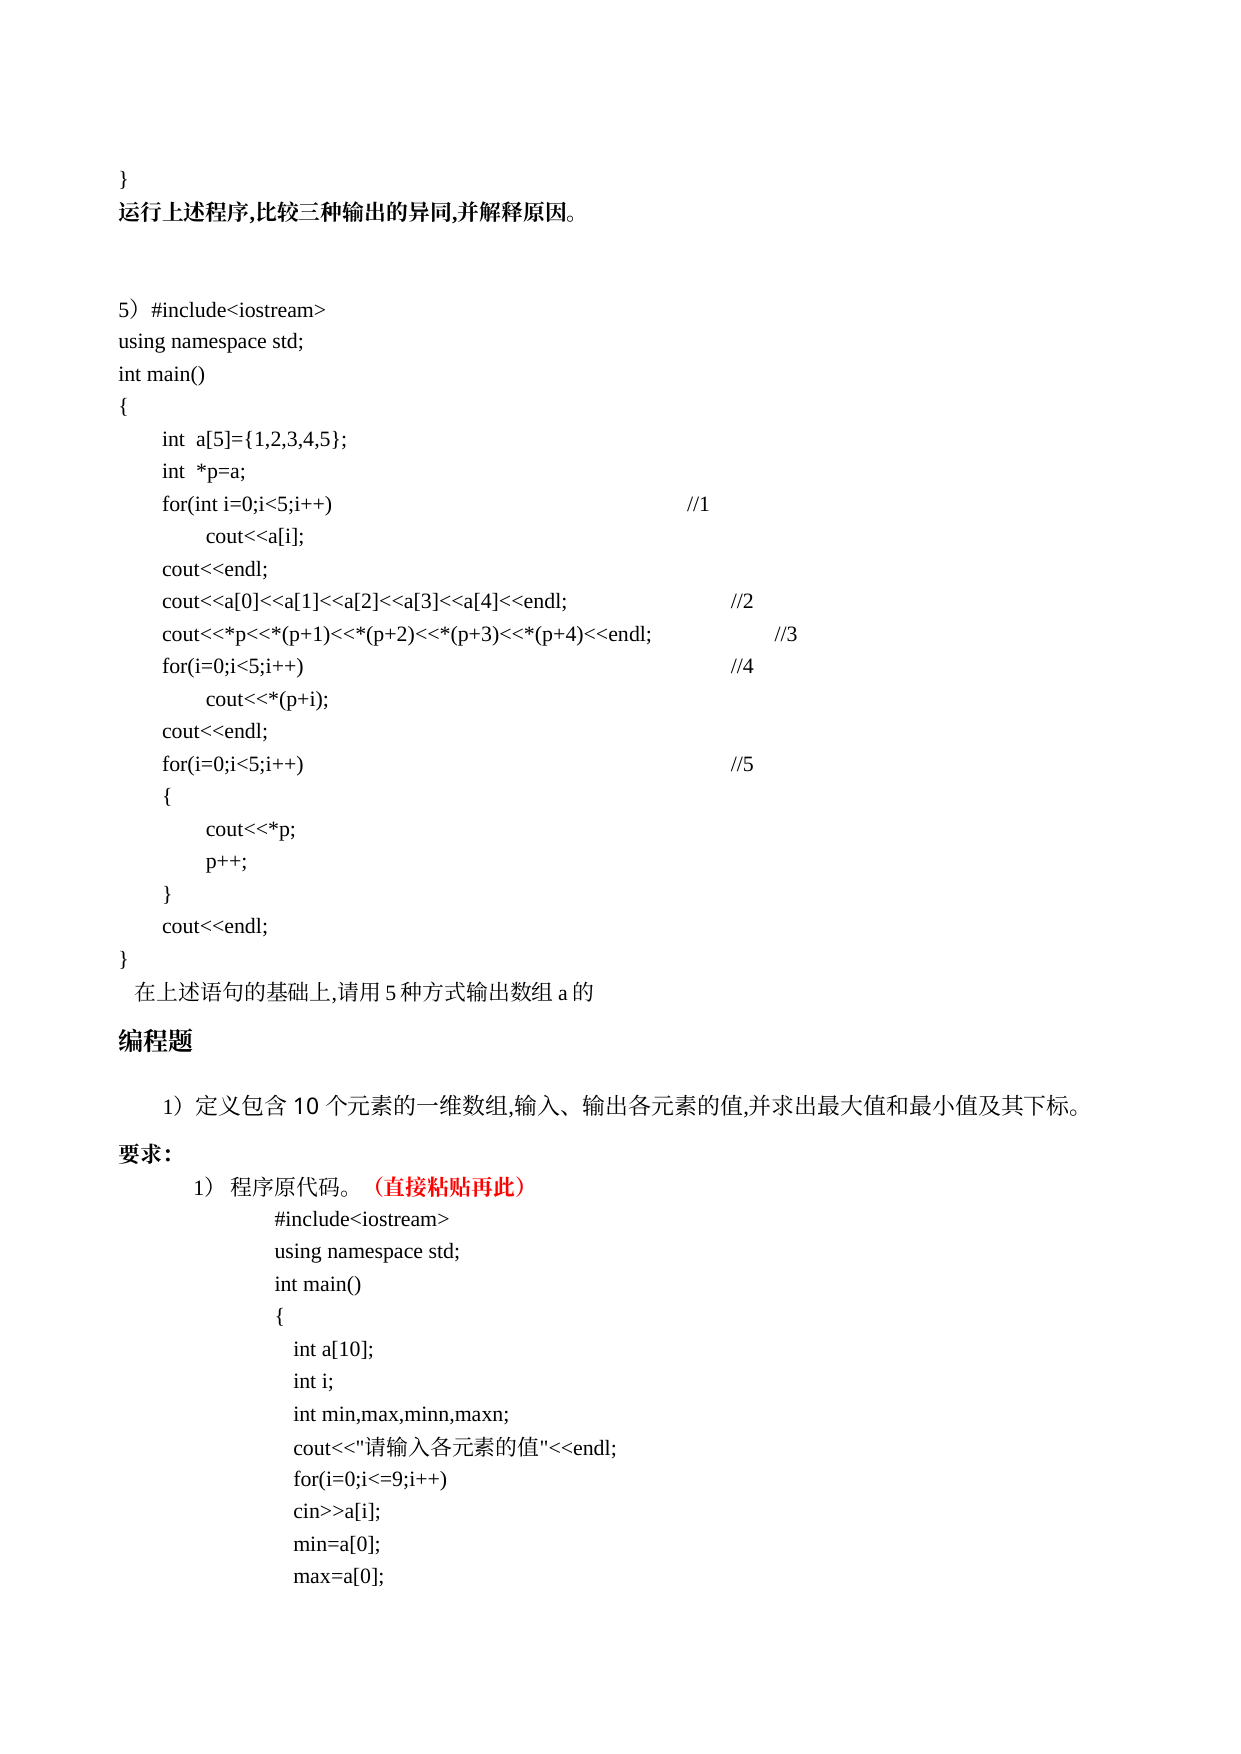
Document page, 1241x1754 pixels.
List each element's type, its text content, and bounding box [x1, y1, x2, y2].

list int i; [231, 1364, 1137, 1397]
text cout<<*(p+i); [118, 682, 1137, 714]
list min=a[0]; [231, 1527, 1137, 1559]
list int main() [231, 1267, 1137, 1299]
list int a[10]; [231, 1332, 1137, 1364]
text { [118, 389, 1137, 422]
text cout<<*p<<*(p+1)<<*(p+2)<<*(p+3)<<*(p+4)<<endl; //3 [118, 617, 1137, 649]
text 5）#include<iostream> [118, 292, 1137, 324]
list #include<iostream> [231, 1202, 1137, 1234]
text cout<<endl; [118, 714, 1137, 747]
text int a[5]={1,2,3,4,5}; [118, 422, 1137, 454]
text 编程题 [118, 1007, 1137, 1072]
text 在上述语句的基础上,请用5种方式输出数组a的 [118, 974, 1137, 1007]
text cout<<endl; [118, 909, 1137, 942]
text p++; [118, 844, 1137, 877]
text for(i=0;i<5;i++) //5 [118, 747, 1137, 779]
text } [118, 942, 1137, 974]
text 要求： [118, 1137, 1137, 1169]
list for(i=0;i<=9;i++) [231, 1462, 1137, 1494]
text } [118, 162, 1137, 194]
list cout<<"请输入各元素的值"<<endl; [231, 1429, 1137, 1462]
text } [118, 877, 1137, 909]
text cout<<endl; [118, 552, 1137, 584]
list 程序原代码。（直接粘贴再此） [193, 1169, 1137, 1202]
text cout<<a[0]<<a[1]<<a[2]<<a[3]<<a[4]<<endl; //2 [118, 584, 1137, 617]
list cin>>a[i]; [231, 1494, 1137, 1527]
text for(i=0;i<5;i++) //4 [118, 649, 1137, 682]
list { [231, 1299, 1137, 1332]
text for(int i=0;i<5;i++) //1 [118, 487, 1137, 519]
text 运行上述程序,比较三种输出的异同,并解释原因。 [118, 194, 1137, 227]
text { [118, 779, 1137, 812]
list max=a[0]; [231, 1559, 1137, 1592]
list int min,max,minn,maxn; [231, 1397, 1137, 1429]
text cout<<a[i]; [118, 519, 1137, 552]
text int *p=a; [118, 454, 1137, 487]
text using namespace std; [118, 324, 1137, 357]
text cout<<*p; [118, 812, 1137, 844]
text int main() [118, 357, 1137, 389]
text 1）定义包含 10 个元素的一维数组,输入、输出各元素的值,并求出最大值和最小值及其下标。 [118, 1072, 1137, 1137]
list using namespace std; [231, 1234, 1137, 1267]
